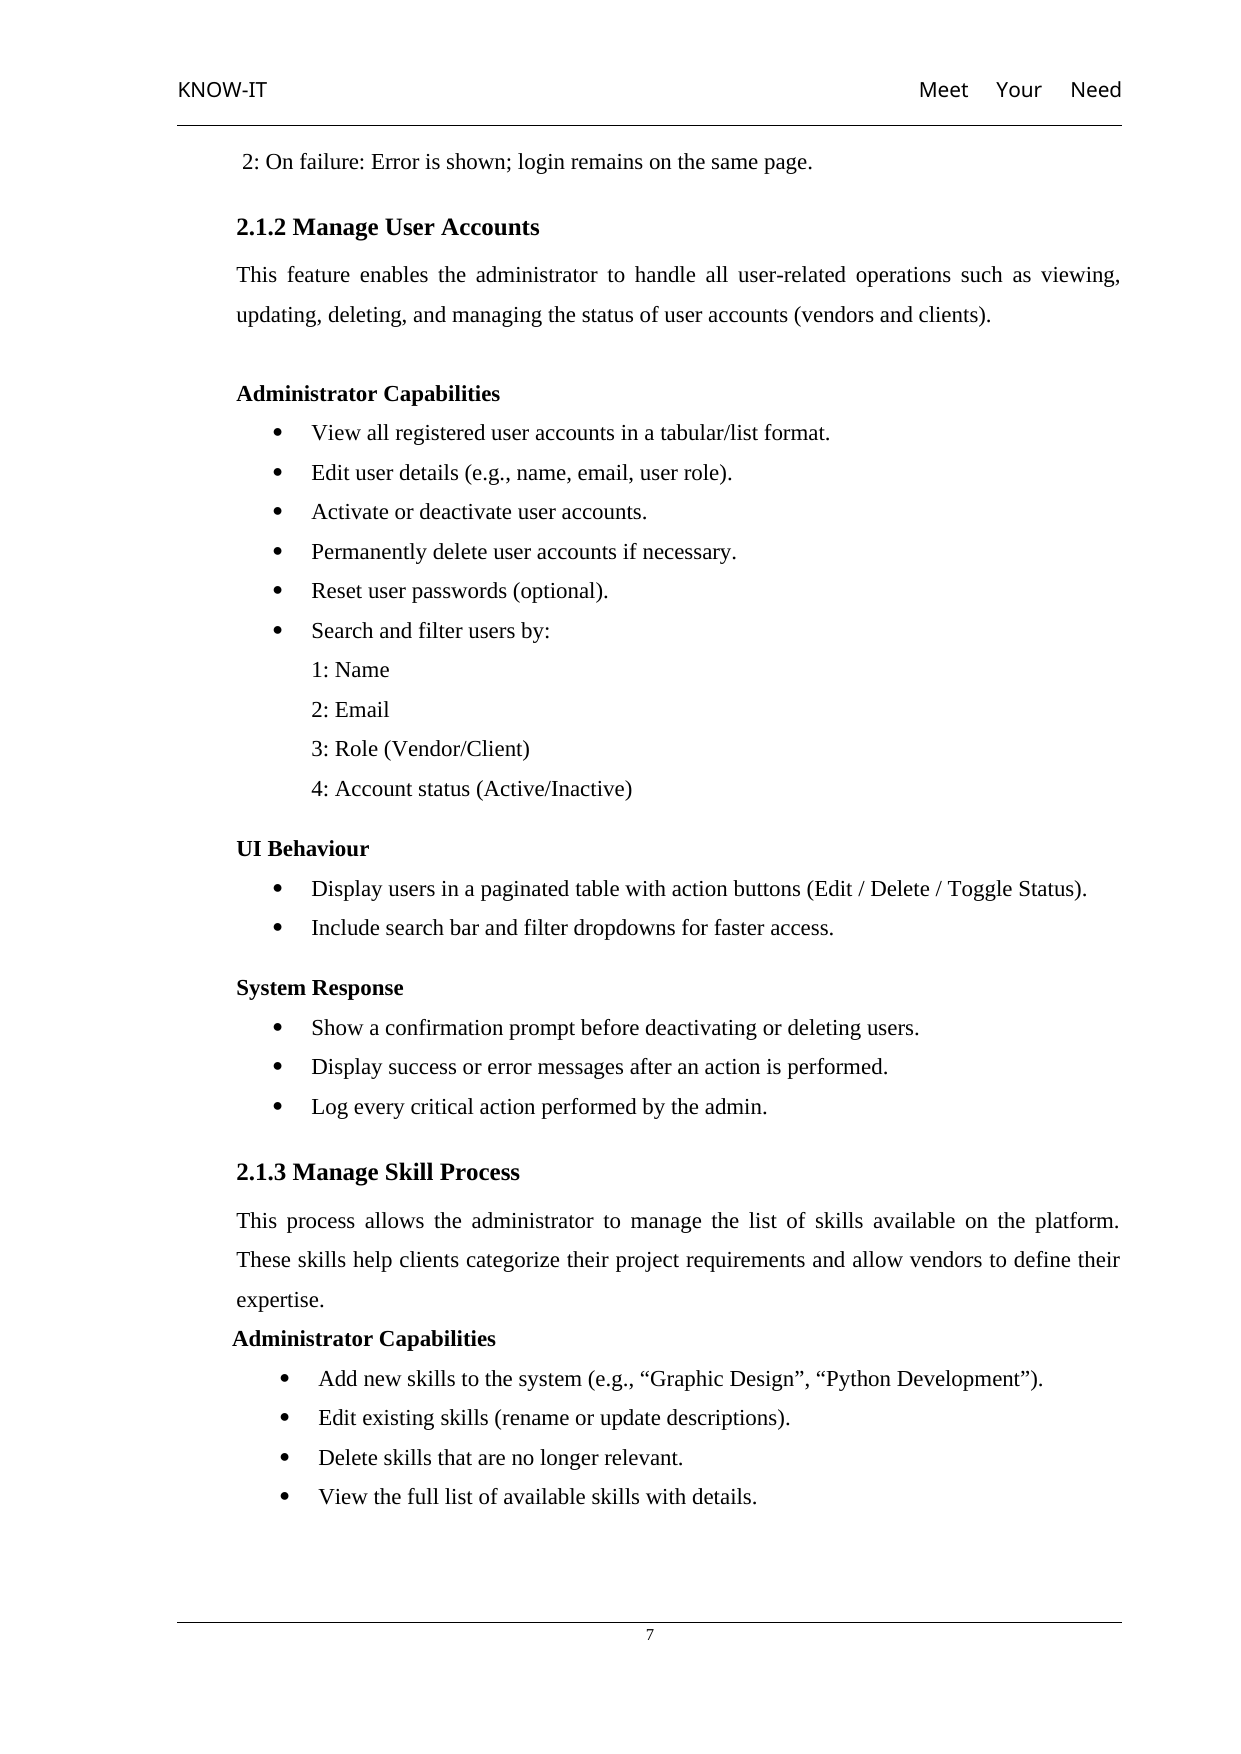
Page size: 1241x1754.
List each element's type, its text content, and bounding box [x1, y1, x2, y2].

text This process allows the administrator to manage the list of skills available on the platform. These skills help clients categorize their project requirements and allow vendors to define their expertise. [236, 1207, 1122, 1312]
list 1: Name [311, 656, 1122, 683]
list Search and filter users by: [274, 617, 1122, 643]
list Edit user details (e.g., name, email, user role). [274, 459, 1122, 485]
list 2: Email [311, 696, 1122, 722]
list Display success or error messages after an action is performed. [274, 1053, 1122, 1080]
list Show a confirmation prompt before deactivating or deleting users. [274, 1014, 1122, 1040]
list Reset user passwords (optional). [274, 577, 1122, 604]
list View all registered user accounts in a tabular/list format. [274, 419, 1122, 446]
text Administrator Capabilities [215, 1325, 1122, 1351]
list Display users in a paginated table with action buttons (Edit / Delete / Toggle Status). [274, 874, 1122, 901]
subtitle 2.1.3 Manage Skill Process [236, 1157, 1032, 1186]
list Add new skills to the system (e.g., “Graphic Design”, “Python Development”). [281, 1364, 1122, 1391]
list 4: Account status (Active/Inactive) [311, 775, 1122, 801]
subtitle 2.1.2 Manage User Accounts [236, 212, 1032, 241]
text System Response [236, 974, 1122, 1001]
list 3: Role (Vendor/Client) [311, 735, 1122, 762]
list Activate or deactivate user accounts. [274, 498, 1122, 525]
list Include search bar and filter dropdowns for faster access. [274, 914, 1122, 940]
list Log every critical action performed by the admin. [274, 1093, 1122, 1119]
text This feature enables the administrator to handle all user-related operations such as viewing, updating, deleting, and managing the status of user accounts (vendors and clients). [236, 262, 1122, 327]
list Permanently delete user accounts if necessary. [274, 538, 1122, 564]
list Edit existing skills (rename or update descriptions). [281, 1404, 1122, 1430]
text Administrator Capabilities [236, 380, 1122, 406]
text UI Behaviour [236, 835, 1122, 861]
text 2: On failure: Error is shown; login remains on the same page. [236, 148, 1122, 174]
list Delete skills that are no longer relevant. [281, 1443, 1122, 1470]
list View the full list of available skills with details. [281, 1483, 1122, 1509]
